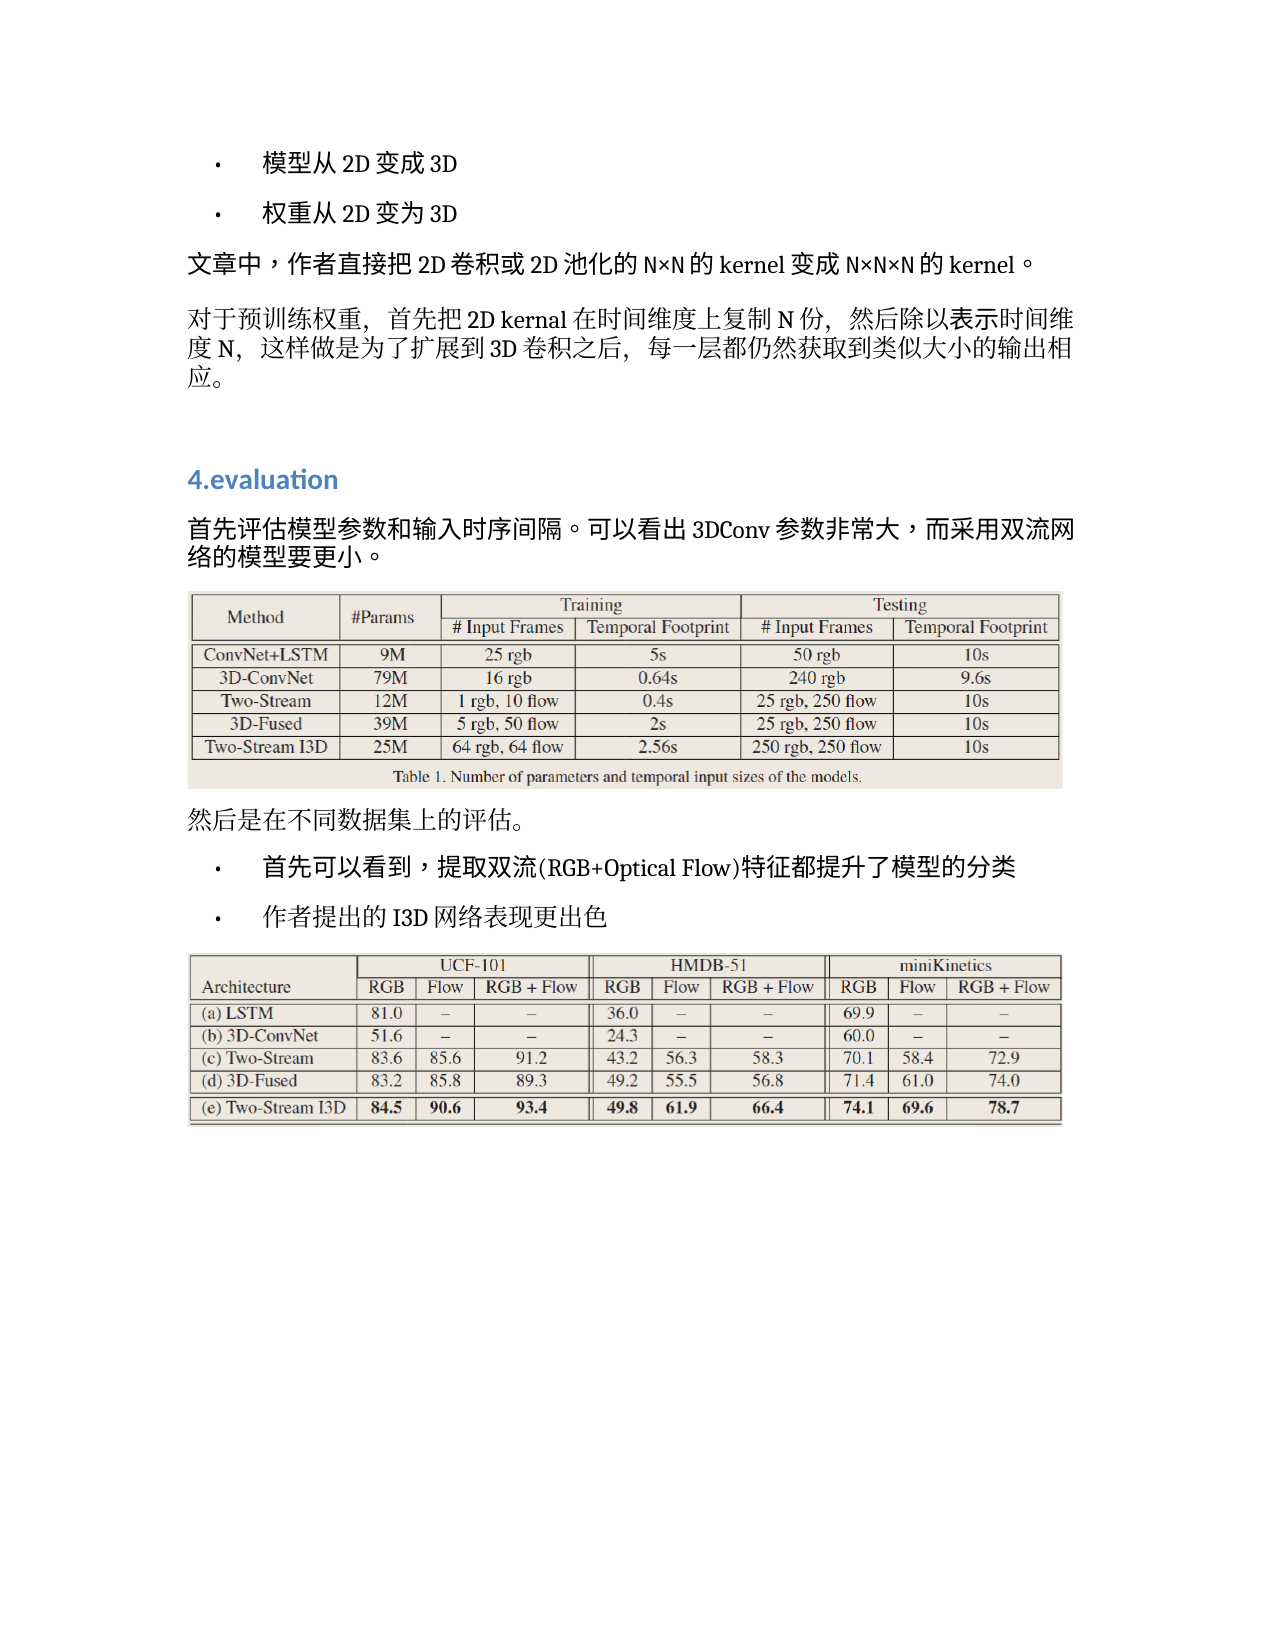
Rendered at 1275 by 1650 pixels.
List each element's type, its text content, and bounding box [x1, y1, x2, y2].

text 然后是在不同数据集上的评估。 [187, 807, 1087, 836]
text 对于预训练权重，首先把2D kernal在时间维度上复制N份，然后除以表示时间维度N，这样做是为了扩展到3D卷积之后，每一层都仍然获取到类似大小的输出相应。 [187, 299, 1087, 393]
list 模型从2D变成3D [212, 150, 1087, 179]
text 文章中，作者直接把 2D卷积或2D池化的 N×N的kernel变成 N×N×N的kernel。 [187, 249, 1087, 280]
list 权重从2D变为3D [212, 199, 1087, 228]
picture [187, 953, 1063, 1127]
subtitle 4.evaluation [187, 461, 1087, 497]
list 首先可以看到，提取双流(RGB+Optical Flow)特征都提升了模型的分类 [212, 854, 1087, 883]
list 作者提出的I3D网络表现更出色 [212, 904, 1087, 933]
text 首先评估模型参数和输入时序间隔。可以看出3DConv参数非常大，而采用双流网络的模型要更小。 [187, 516, 1087, 573]
picture [187, 591, 1063, 789]
